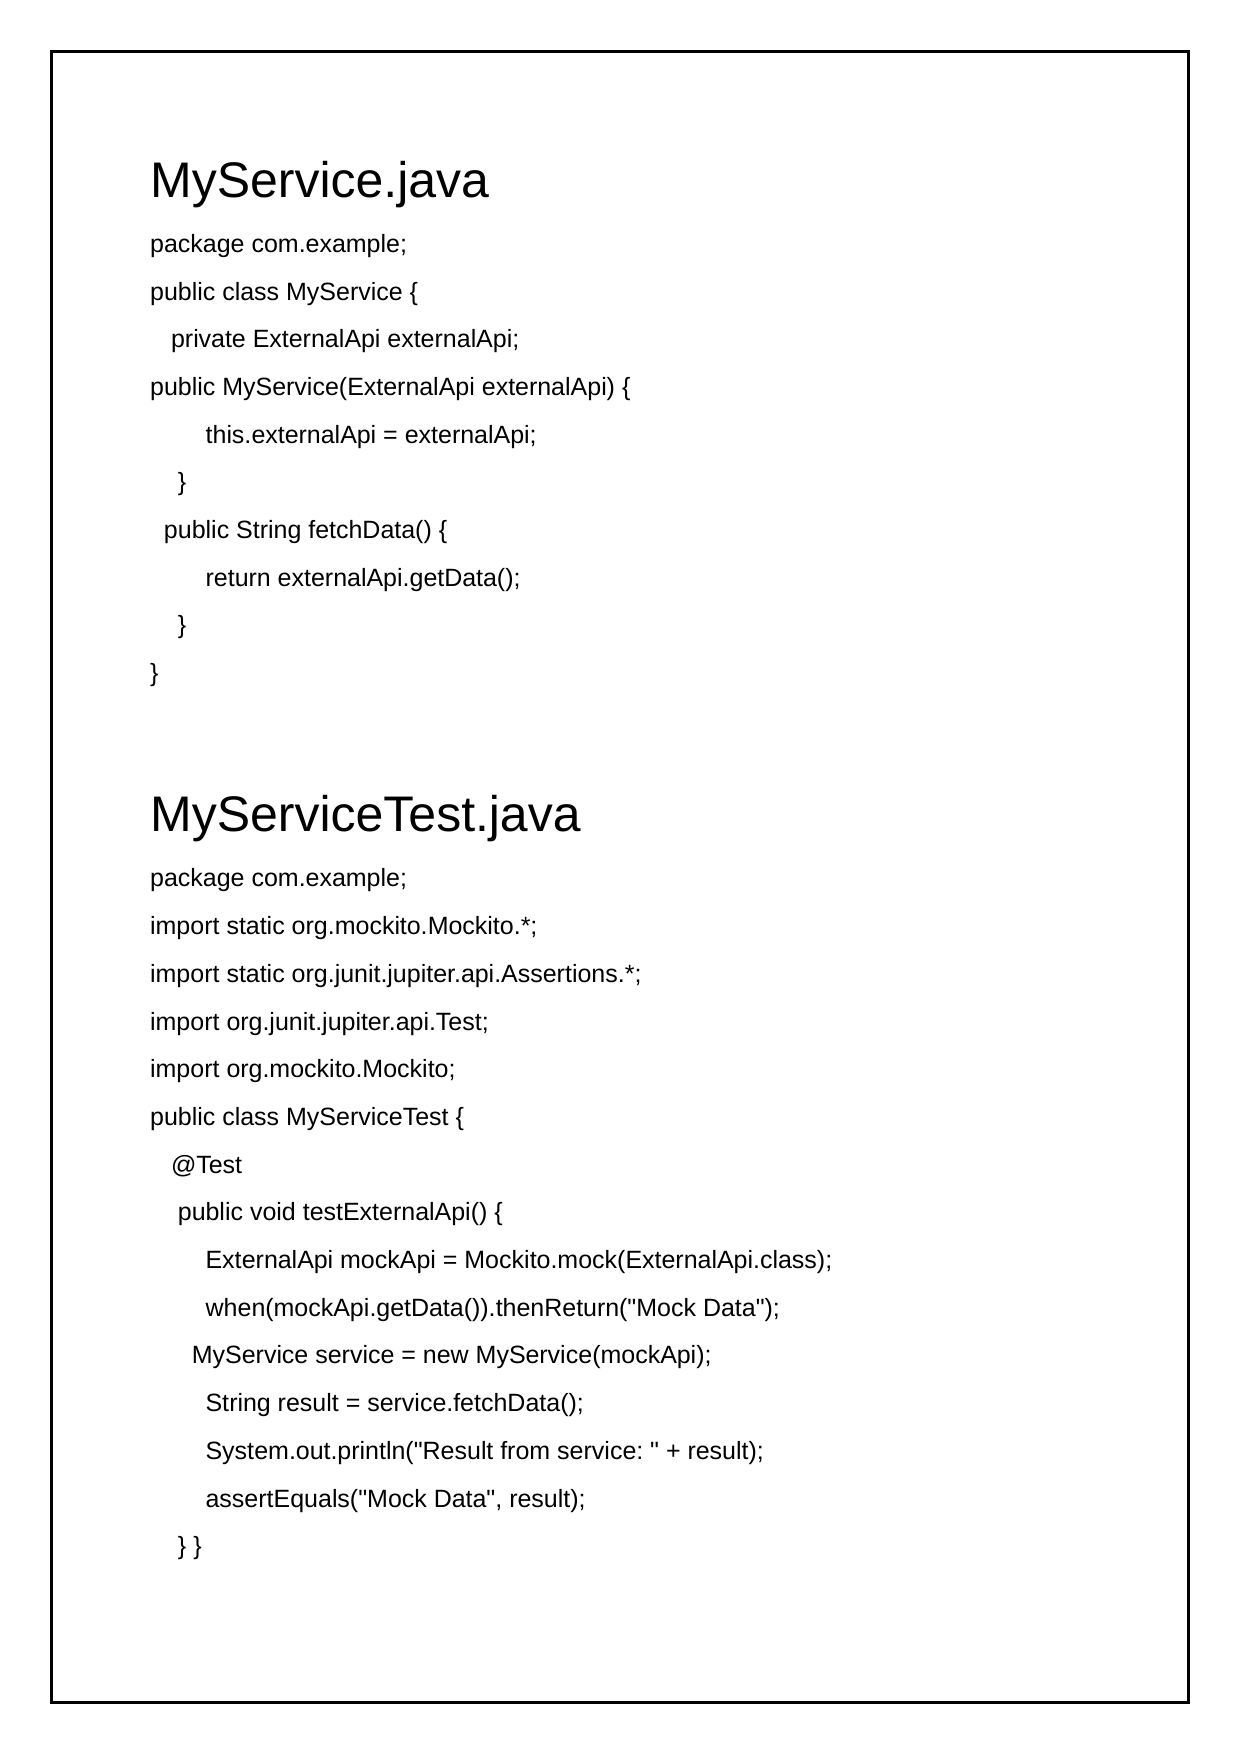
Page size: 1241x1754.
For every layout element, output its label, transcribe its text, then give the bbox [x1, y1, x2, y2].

text } [150, 658, 1090, 687]
text this.externalApi = externalApi; [150, 419, 1090, 448]
text MyService.java [150, 150, 1090, 207]
text String result = service.fetchData(); [150, 1388, 1090, 1417]
text System.out.println("Result from service: " + result); [150, 1436, 1090, 1464]
text import static org.junit.jupiter.api.Assertions.*; [150, 959, 1090, 987]
text return externalApi.getData(); [150, 563, 1090, 591]
text } } [150, 1531, 1090, 1560]
text public String fetchData() { [150, 515, 1090, 544]
text } [150, 467, 1090, 496]
text import org.junit.jupiter.api.Test; [150, 1006, 1090, 1035]
text import org.mockito.Mockito; [150, 1054, 1090, 1083]
text MyService service = new MyService(mockApi); [150, 1340, 1090, 1369]
text private ExternalApi externalApi; [150, 324, 1090, 353]
text public void testExternalApi() { [150, 1197, 1090, 1226]
text package com.example; [150, 863, 1090, 892]
text import static org.mockito.Mockito.*; [150, 911, 1090, 940]
text ExternalApi mockApi = Mockito.mock(ExternalApi.class); [150, 1245, 1090, 1274]
text package com.example; [150, 229, 1090, 257]
text @Test [150, 1149, 1090, 1178]
text when(mockApi.getData()).thenReturn("Mock Data"); [150, 1293, 1090, 1321]
text assertEquals("Mock Data", result); [150, 1483, 1090, 1512]
text } [150, 610, 1090, 639]
text public class MyServiceTest { [150, 1102, 1090, 1131]
text public MyService(ExternalApi externalApi) { [150, 372, 1090, 401]
text MyServiceTest.java [150, 784, 1090, 842]
text public class MyService { [150, 276, 1090, 305]
